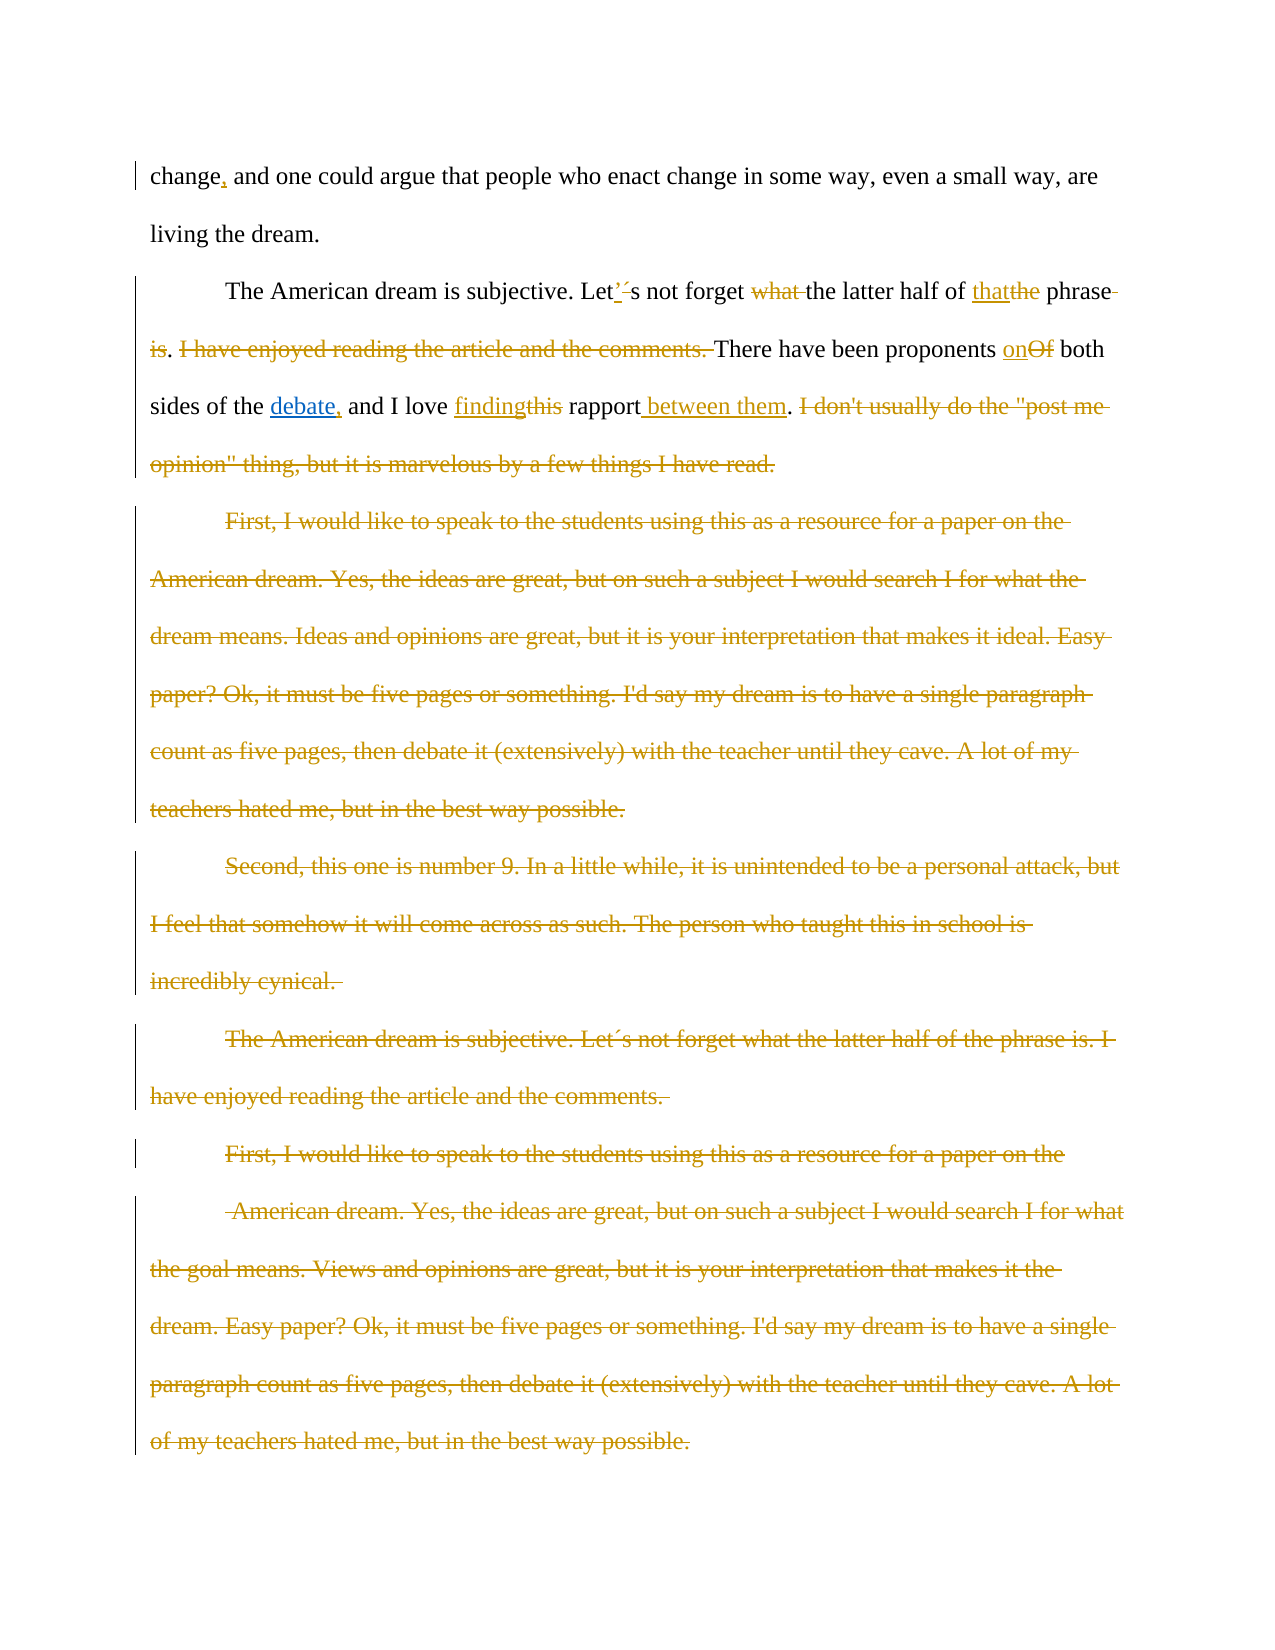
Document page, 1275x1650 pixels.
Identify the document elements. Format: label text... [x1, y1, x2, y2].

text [150, 161, 1124, 247]
text The American dream is subjective. Lets not forget the latter half of phrase. There have been proponents both sides of the debate and I love rapport. [150, 276, 1124, 477]
